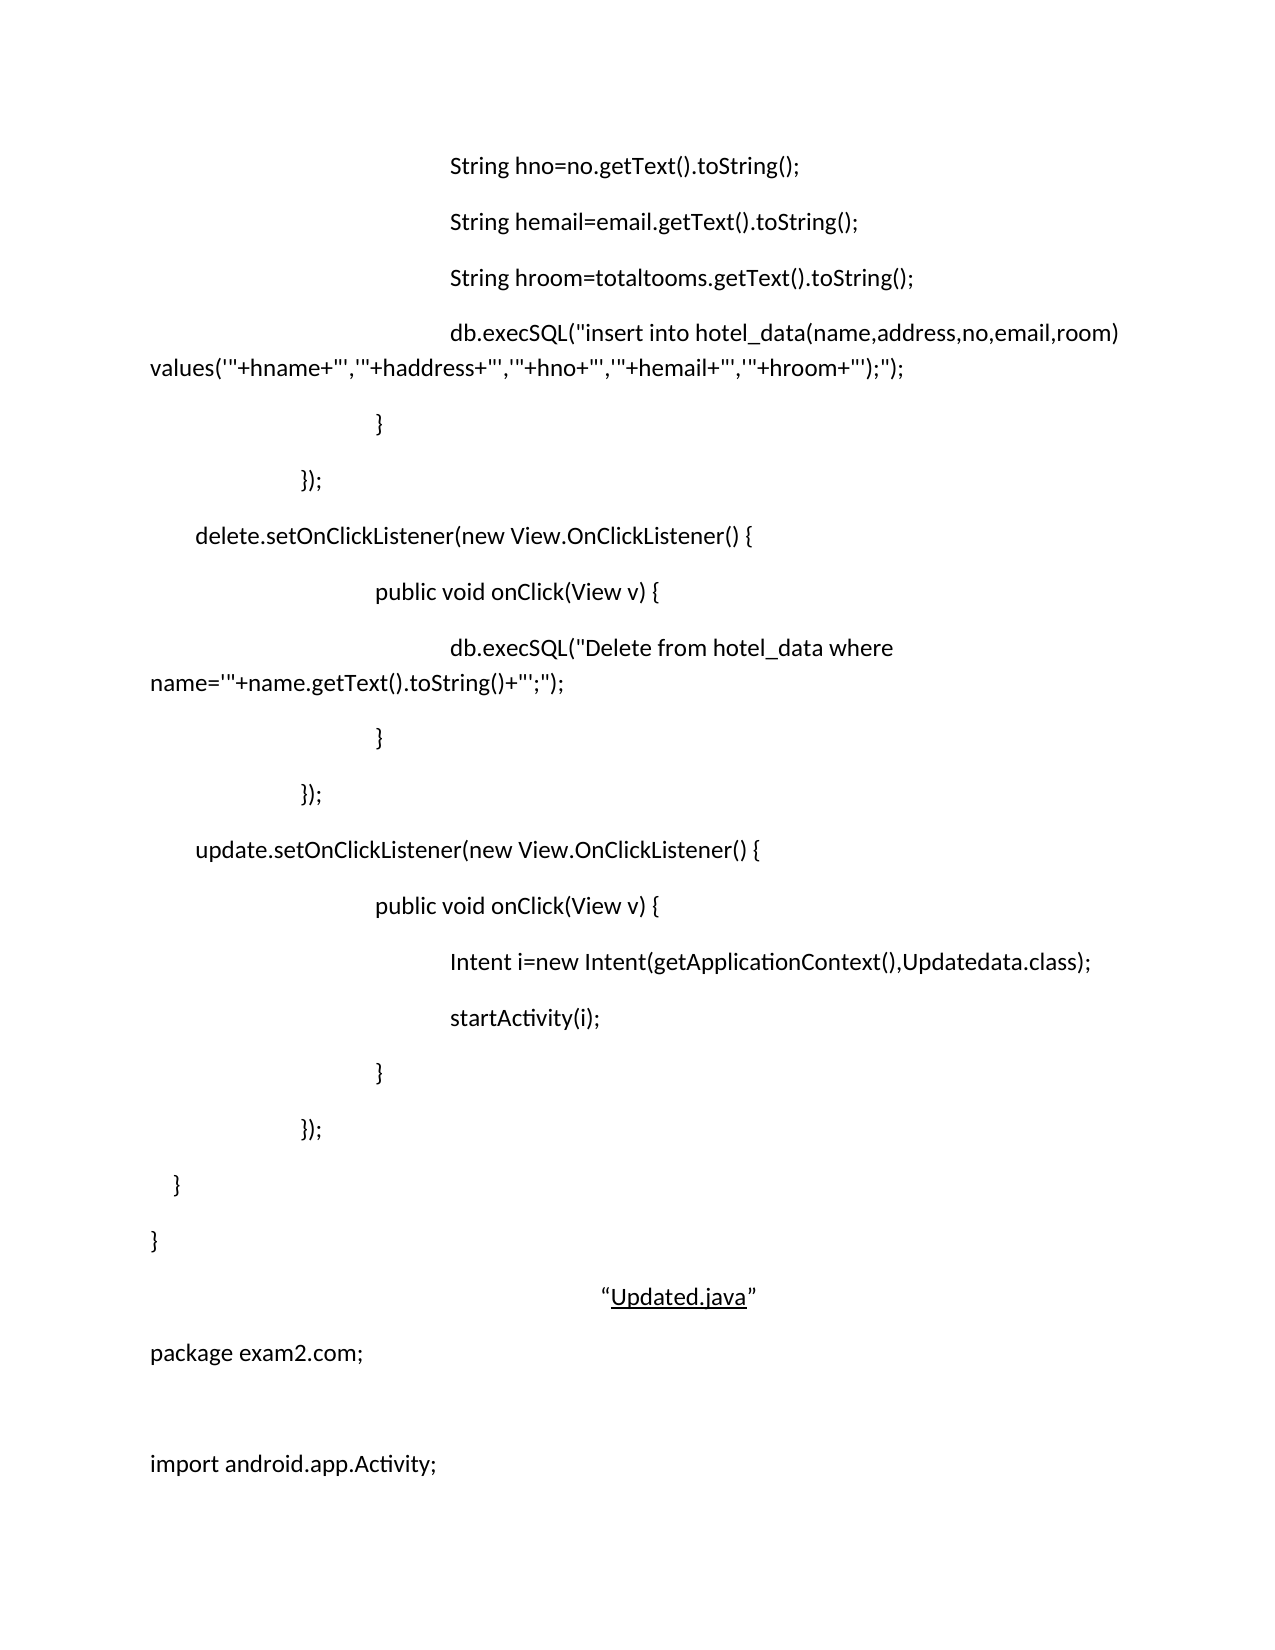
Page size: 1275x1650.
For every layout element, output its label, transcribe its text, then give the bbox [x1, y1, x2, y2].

text db.execSQL("Delete from hotel_data where name='"+name.getText().toString()+"';"); [150, 632, 1125, 697]
text import android.app.Activity; [150, 1448, 1125, 1479]
text String hno=no.getText().toString(); [150, 150, 1125, 181]
text String hroom=totaltooms.getText().toString(); [150, 262, 1125, 292]
text } [150, 408, 1125, 439]
text }); [150, 778, 1125, 809]
text “Updated.java” [150, 1281, 1125, 1311]
text } [150, 1057, 1125, 1088]
text }); [150, 1113, 1125, 1144]
text } [150, 1169, 1125, 1200]
text }); [150, 464, 1125, 495]
text delete.setOnClickListener(new View.OnClickListener() { [150, 520, 1125, 551]
text public void onClick(View v) { [150, 890, 1125, 921]
text package exam2.com; [150, 1337, 1125, 1367]
text public void onClick(View v) { [150, 576, 1125, 606]
text startActivity(i); [150, 1002, 1125, 1032]
text String hemail=email.getText().toString(); [150, 206, 1125, 236]
text update.setOnClickListener(new View.OnClickListener() { [150, 834, 1125, 865]
text } [150, 1225, 1125, 1256]
text db.execSQL("insert into hotel_data(name,address,no,email,room) values('"+hname+"','"+haddress+"','"+hno+"','"+hemail+"','"+hroom+"');"); [150, 317, 1125, 383]
text } [150, 722, 1125, 753]
text Intent i=new Intent(getApplicationContext(),Updatedata.class); [150, 946, 1125, 976]
